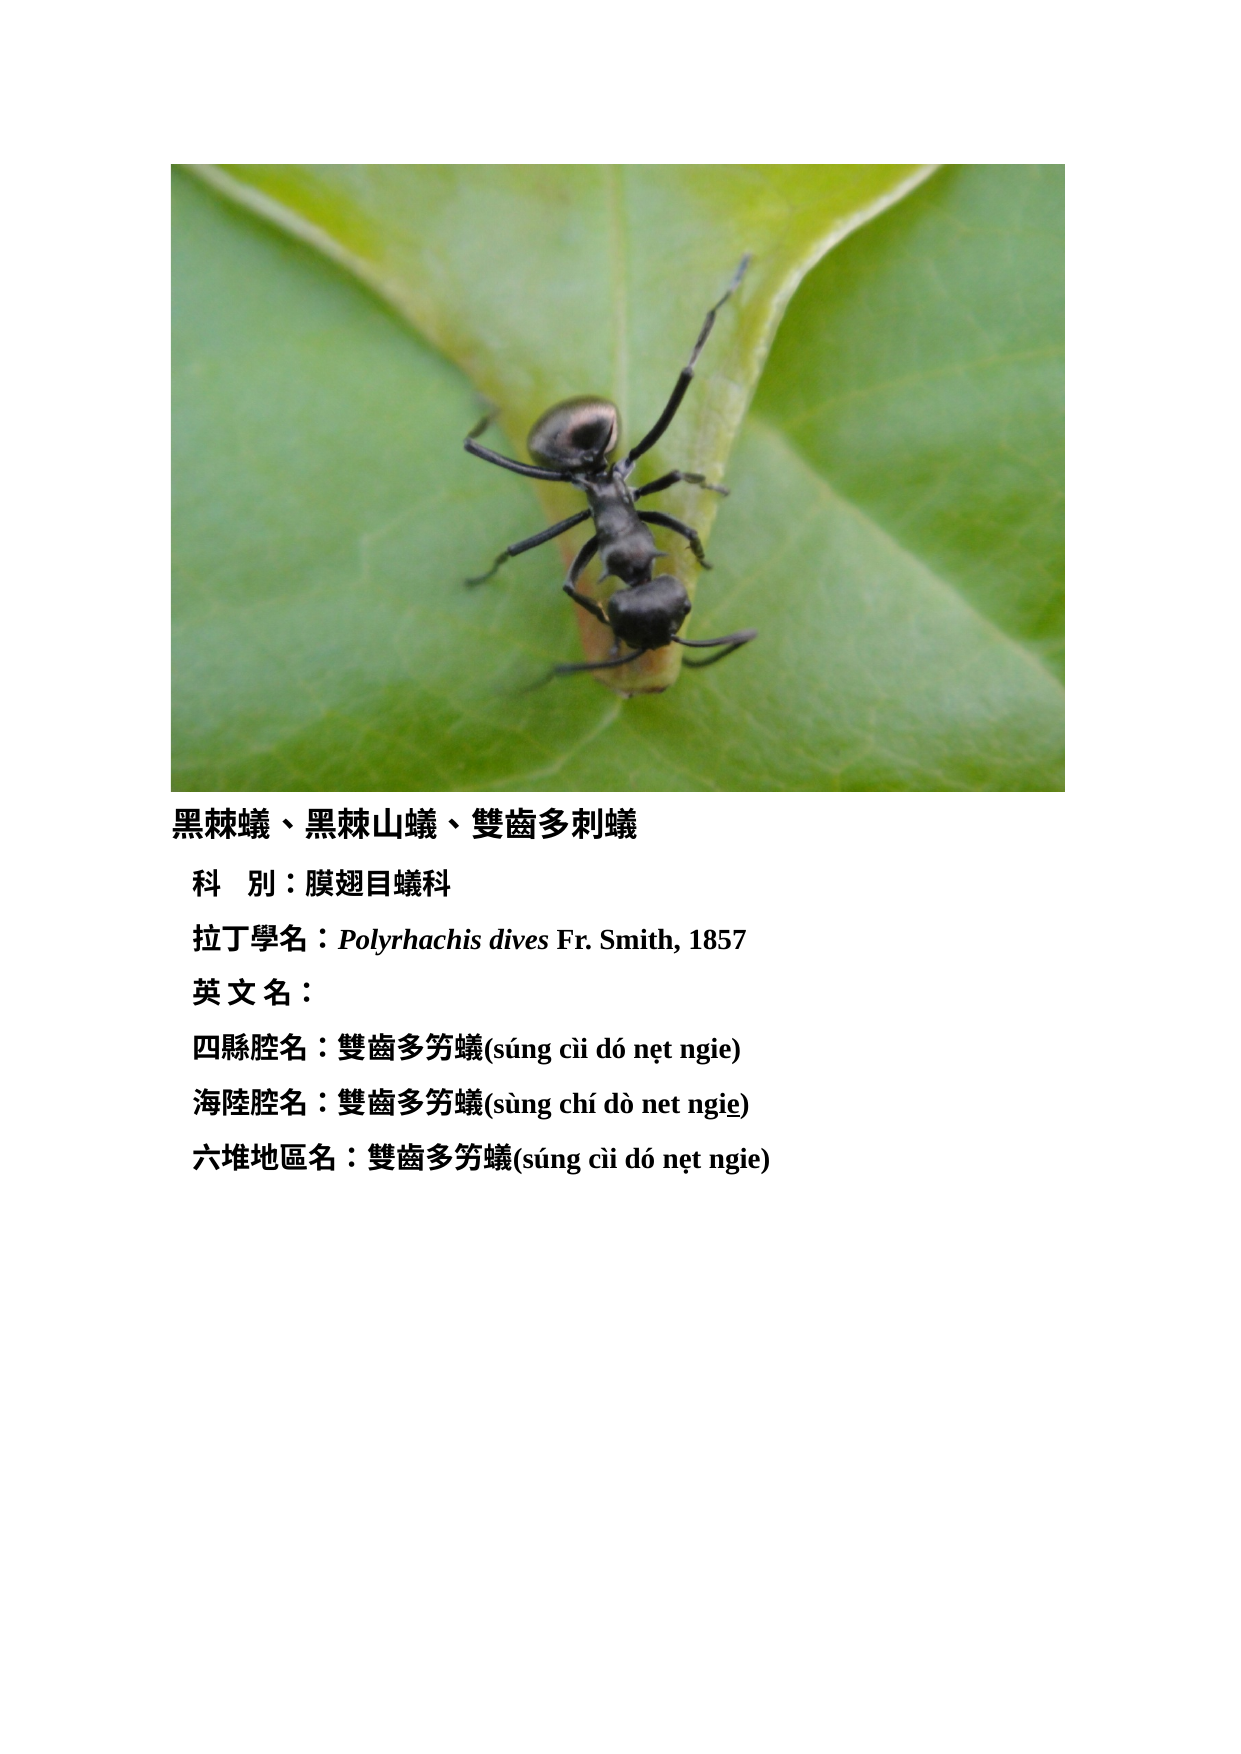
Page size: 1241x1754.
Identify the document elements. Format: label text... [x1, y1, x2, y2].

table_cell 黑棘蟻、黑棘山蟻、雙齒多刺蟻 科 別：膜翅目蟻科 拉丁學名：Polyrhachis dives Fr. Smith, 1857 英 文 名： 四縣腔名：雙齒多竻蟻(súng cìi dó nẹt ngie) 海陸腔名：雙齒多竻蟻(sùng chí dò net ngie) 六堆地區名：雙齒多竻蟻(súng cìi dó nẹt ngie) [160, 798, 1078, 1186]
table_header [160, 165, 1078, 798]
picture [170, 164, 1065, 792]
